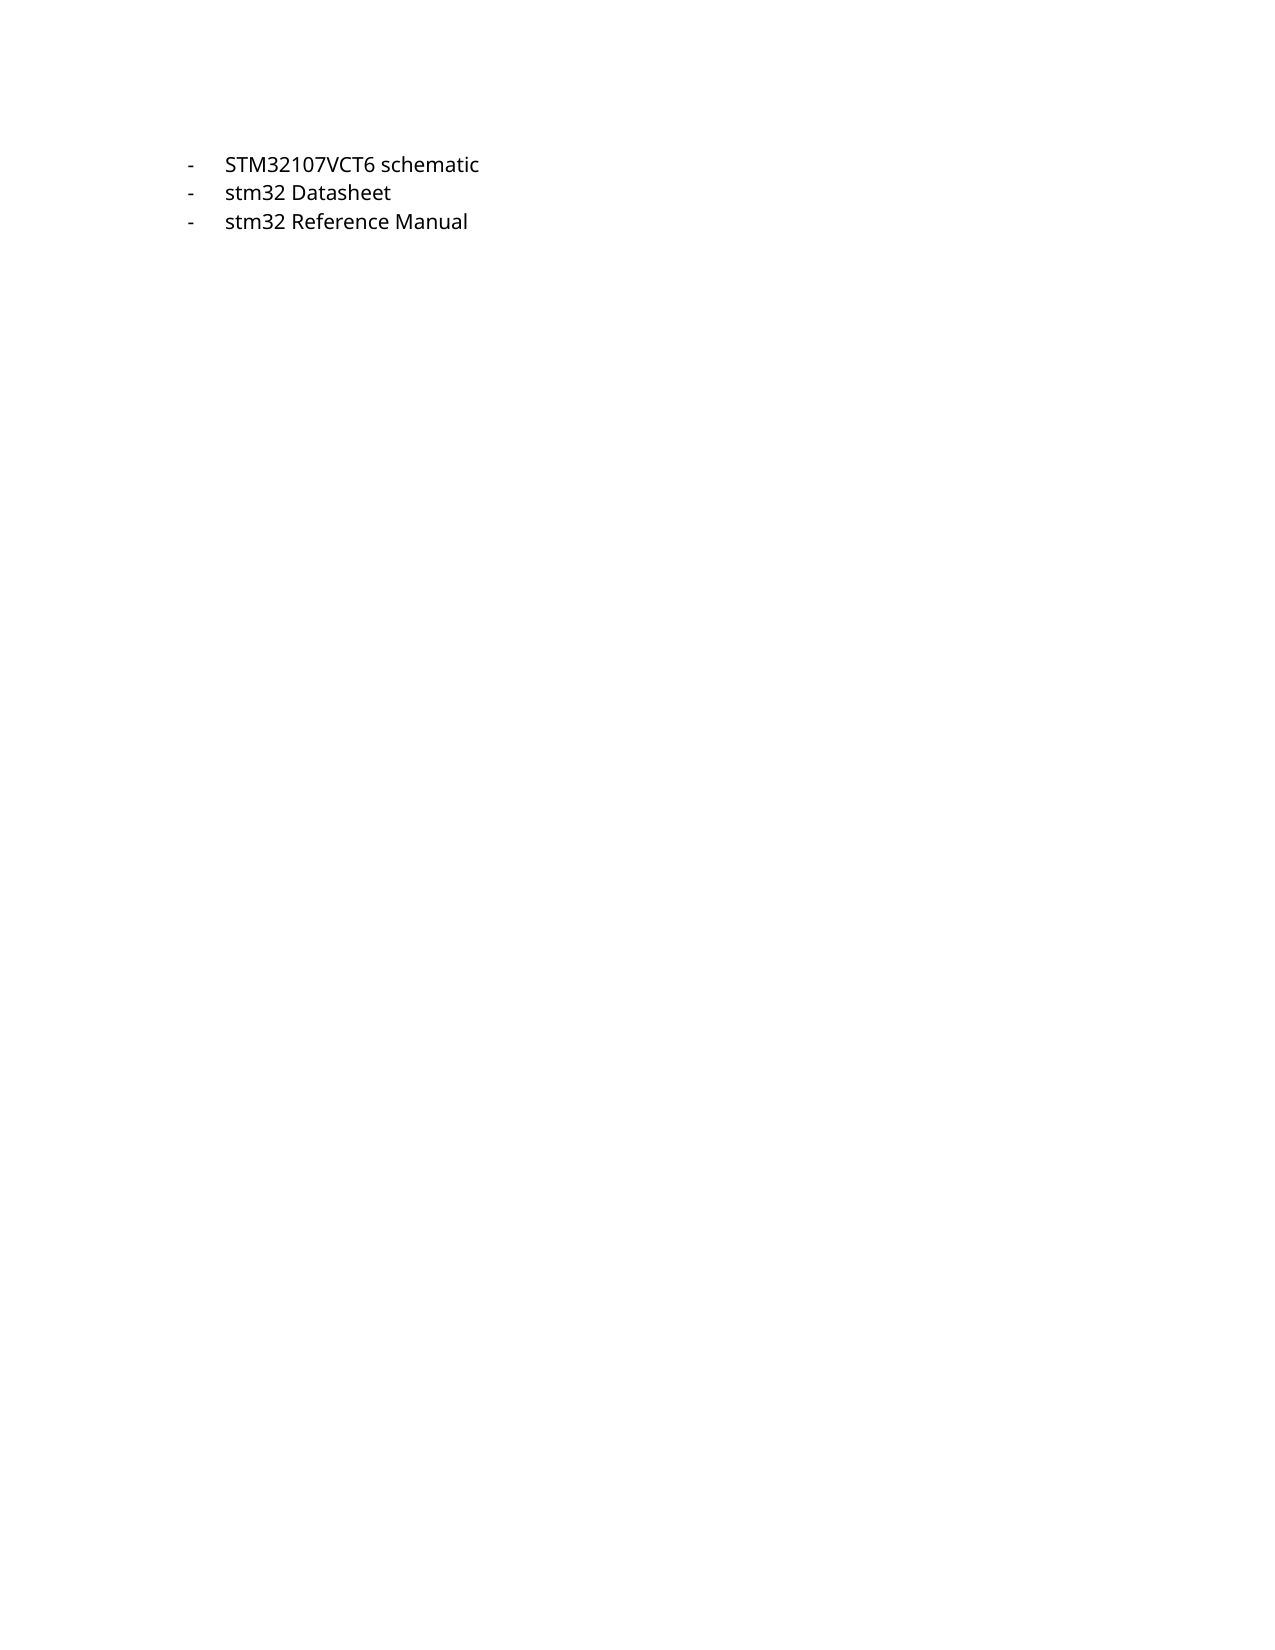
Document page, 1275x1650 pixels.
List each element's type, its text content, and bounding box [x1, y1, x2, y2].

list stm32 Datasheet [187, 178, 1125, 207]
list STM32107VCT6 schematic [187, 150, 1125, 178]
list stm32 Reference Manual [187, 207, 1125, 235]
